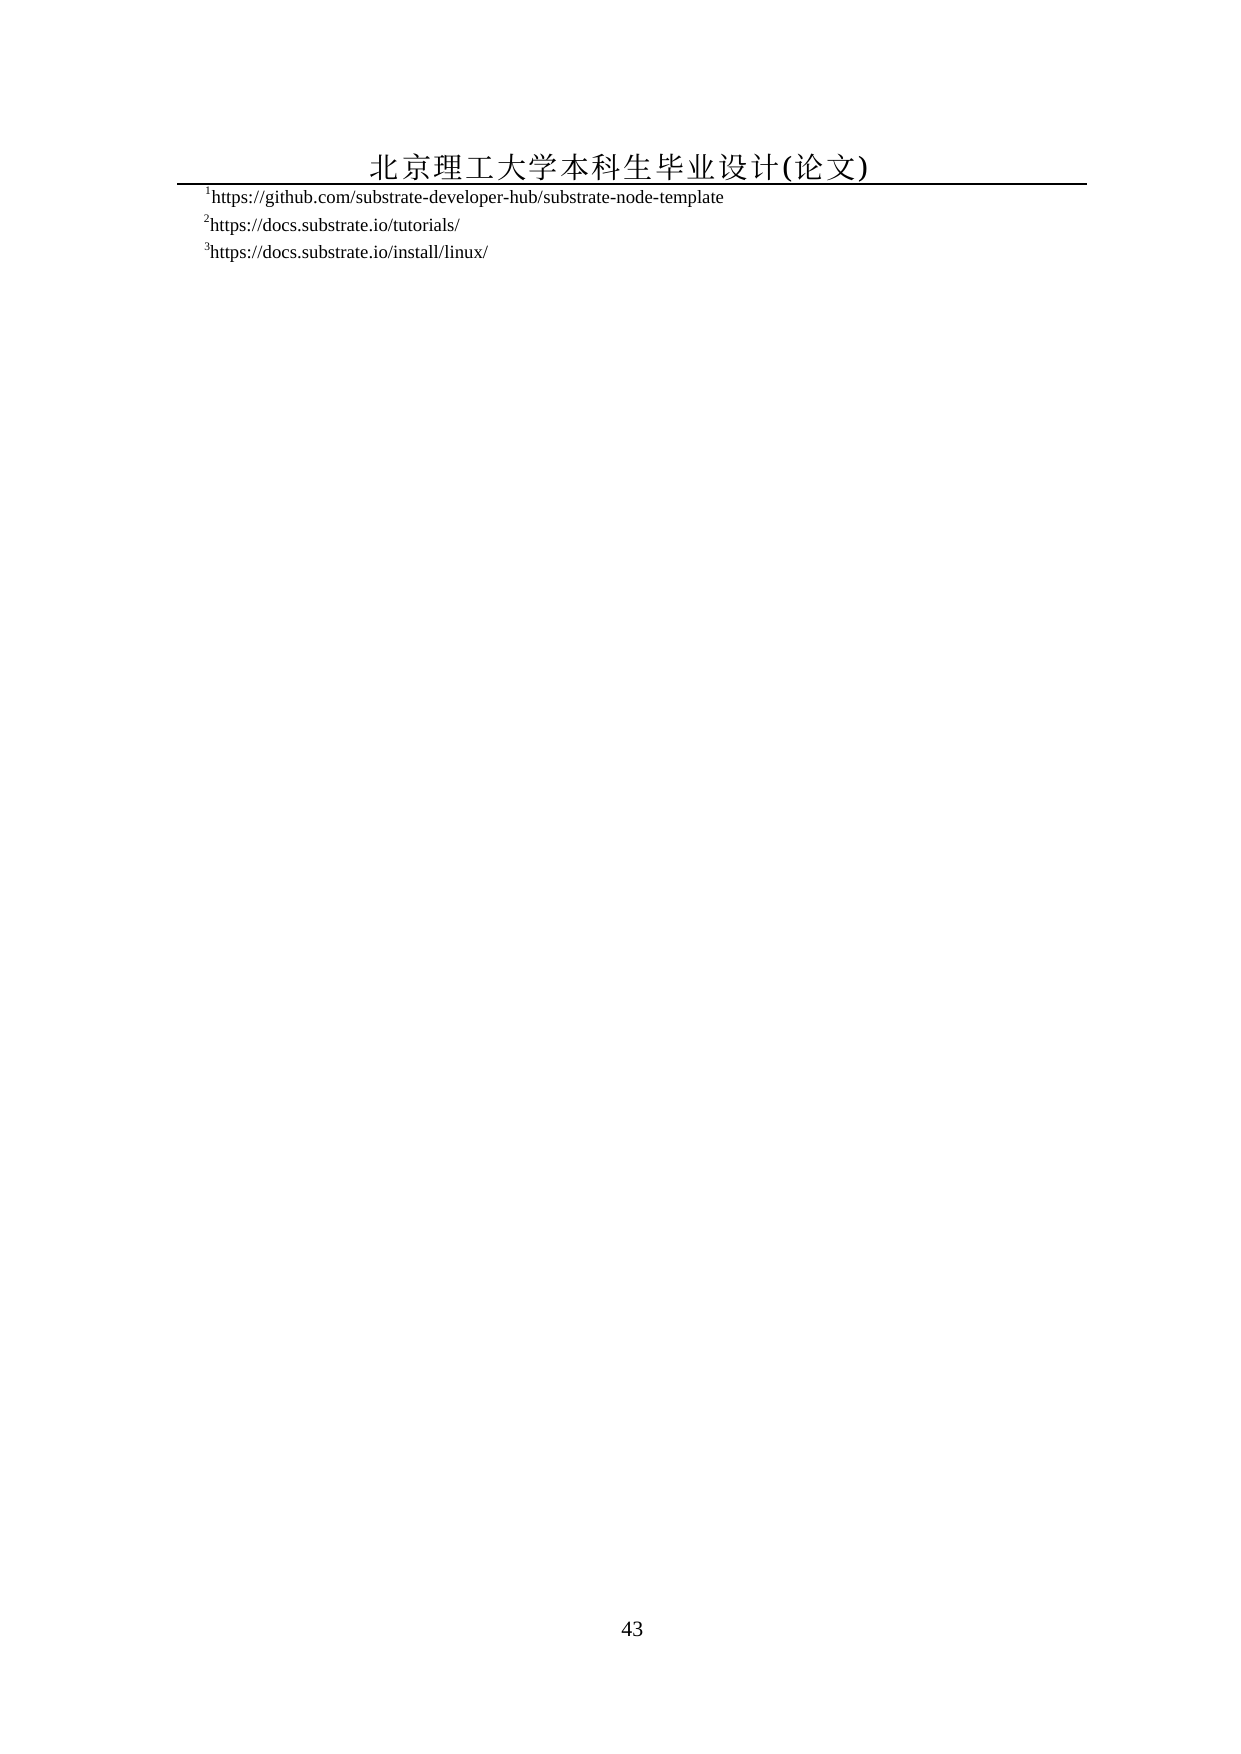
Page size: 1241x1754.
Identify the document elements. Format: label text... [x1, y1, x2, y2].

text 3https://docs.substrate.io/install/linux/ [204, 241, 1099, 266]
text 2https://docs.substrate.io/tutorials/ [204, 213, 1099, 239]
text 1https://github.com/substrate-developer-hub/substrate-node-template [205, 186, 1099, 213]
